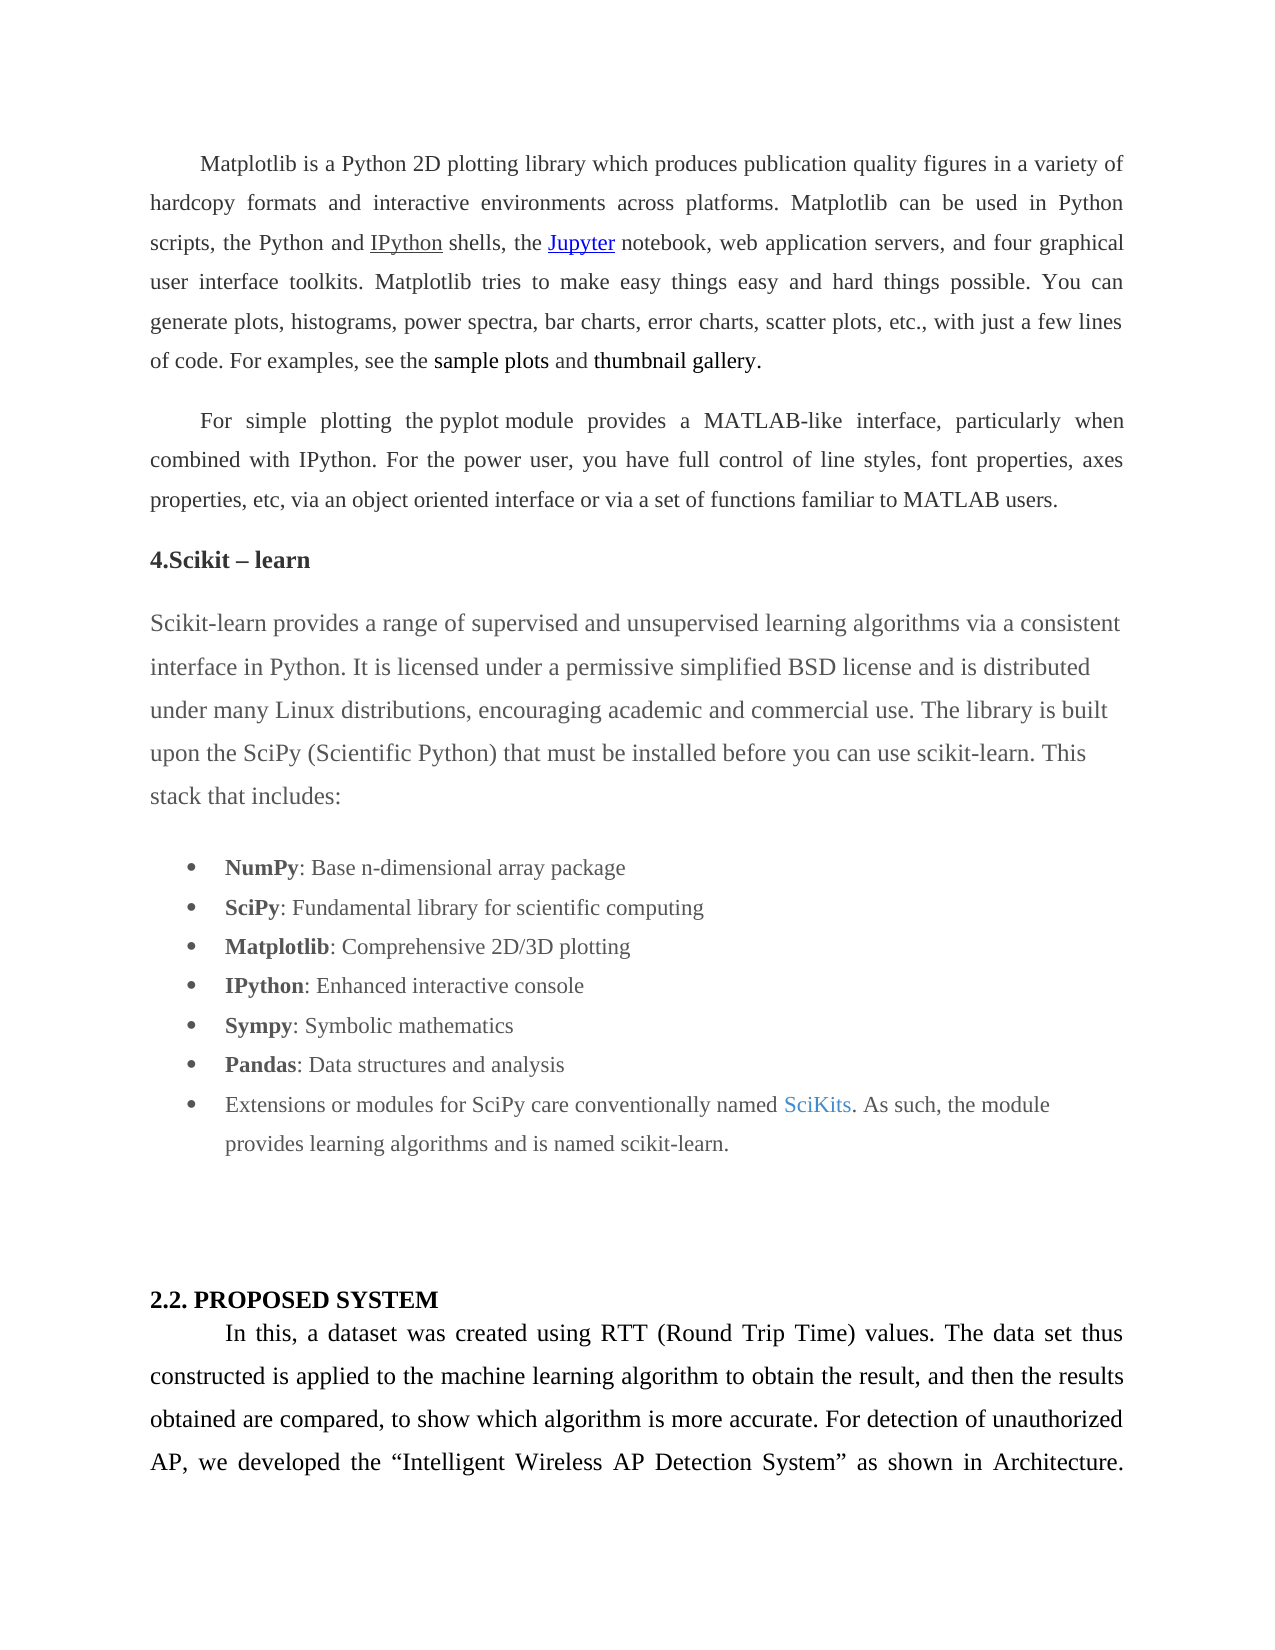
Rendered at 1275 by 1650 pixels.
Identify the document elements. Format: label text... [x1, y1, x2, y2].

text 4.Scikit – learn [150, 545, 1125, 574]
list IPython: Enhanced interactive console [187, 972, 1125, 999]
list SciPy: Fundamental library for scientific computing [187, 893, 1125, 920]
list Sympy: Symbolic mathematics [187, 1012, 1125, 1038]
list Matplotlib: Comprehensive 2D/3D plotting [187, 933, 1125, 959]
text Scikit-learn provides a range of supervised and unsupervised learning algorithms via a consistent interface in Python. It is licensed under a permissive simplified BSD license and is distributed under many Linux distributions, encouraging academic and commercial use. The library is built upon the SciPy (Scientific Python) that must be installed before you can use scikit-learn. This stack that includes: [150, 608, 1125, 810]
list Pandas: Data structures and analysis [187, 1051, 1125, 1078]
list NumPy: Base n-dimensional array package [187, 854, 1125, 880]
text For simple plotting the pyplot module provides a MATLAB-like interface, particularly when combined with IPython. For the power user, you have full control of line styles, font properties, axes properties, etc, via an object oriented interface or via a set of functions familiar to MATLAB users. [150, 407, 1125, 512]
list Extensions or modules for SciPy care conventionally named SciKits. As such, the module provides learning algorithms and is named scikit-learn. [187, 1091, 1125, 1157]
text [150, 1318, 1125, 1476]
text Matplotlib is a Python 2D plotting library which produces publication quality figures in a variety of hardcopy formats and interactive environments across platforms. Matplotlib can be used in Python scripts, the Python and IPython shells, the Jupyter notebook, web application servers, and four graphical user interface toolkits. Matplotlib tries to make easy things easy and hard things possible. You can generate plots, histograms, power spectra, bar charts, error charts, scatter plots, etc., with just a few lines of code. For examples, see the sample plots and thumbnail gallery. [150, 150, 1125, 190]
text Matplotlib is a Python 2D plotting library which produces publication quality figures in a variety of hardcopy formats and interactive environments across platforms. Matplotlib can be used in Python scripts, the Python and IPython shells, the Jupyter notebook, web application servers, and four graphical user interface toolkits. Matplotlib tries to make easy things easy and hard things possible. You can generate plots, histograms, power spectra, bar charts, error charts, scatter plots, etc., with just a few lines of code. For examples, see the sample plots and thumbnail gallery. [150, 216, 1125, 374]
text 2.2. PROPOSED SYSTEM [150, 1285, 1125, 1314]
